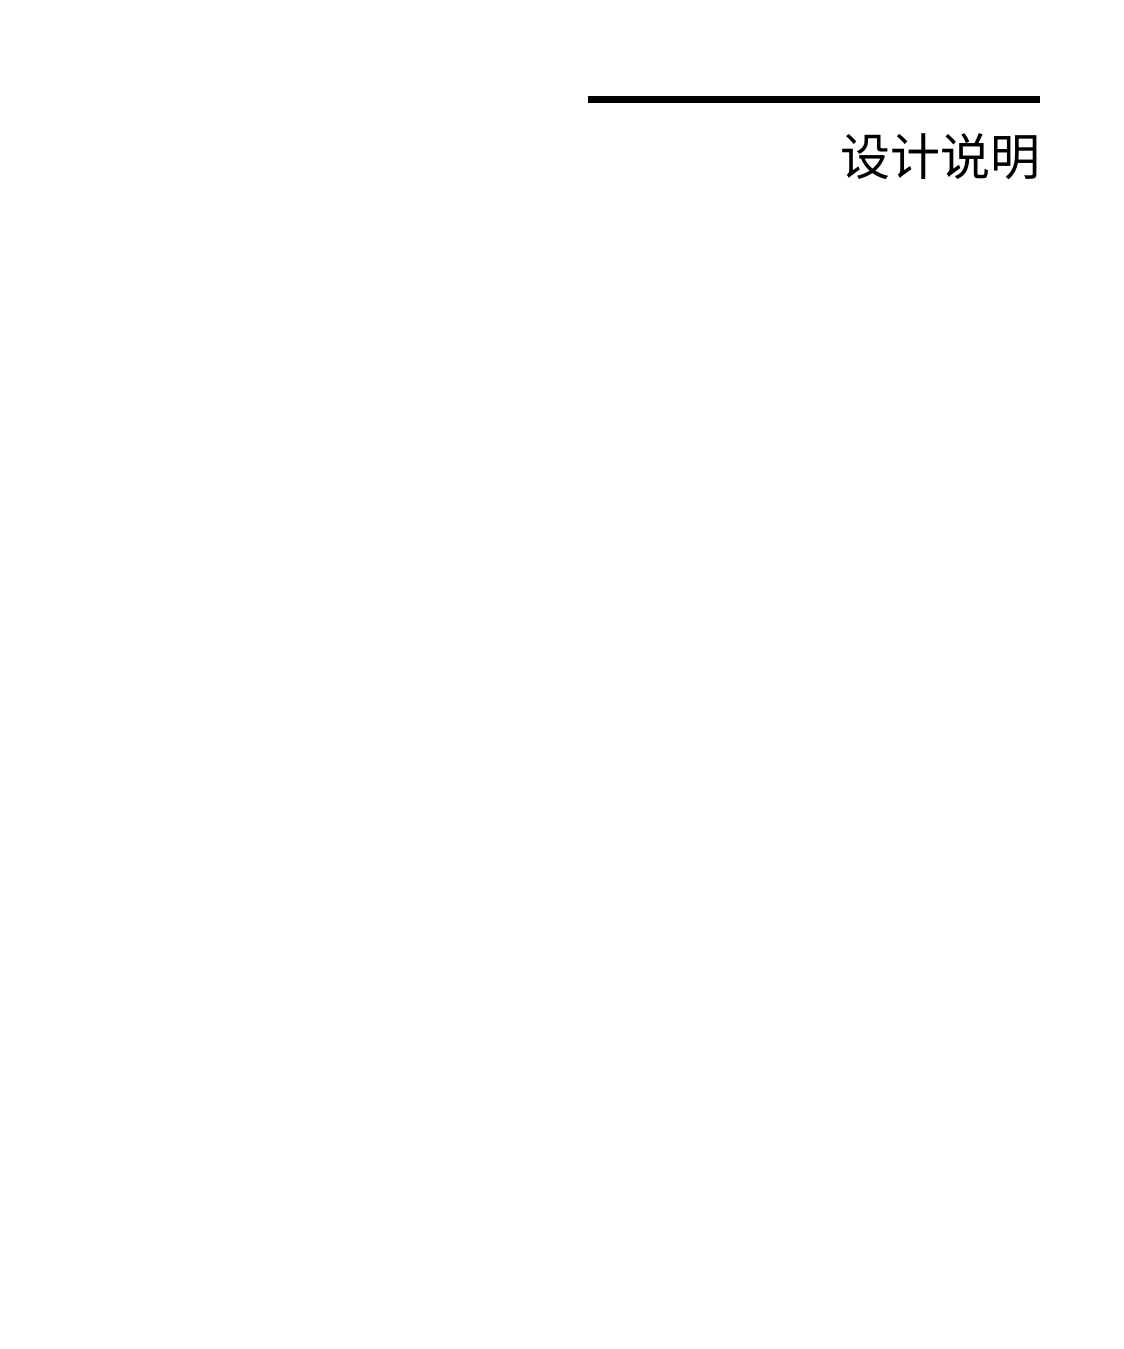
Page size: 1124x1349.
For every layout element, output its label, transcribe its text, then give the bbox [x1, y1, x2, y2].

title 设计说明 [587, 97, 1040, 202]
